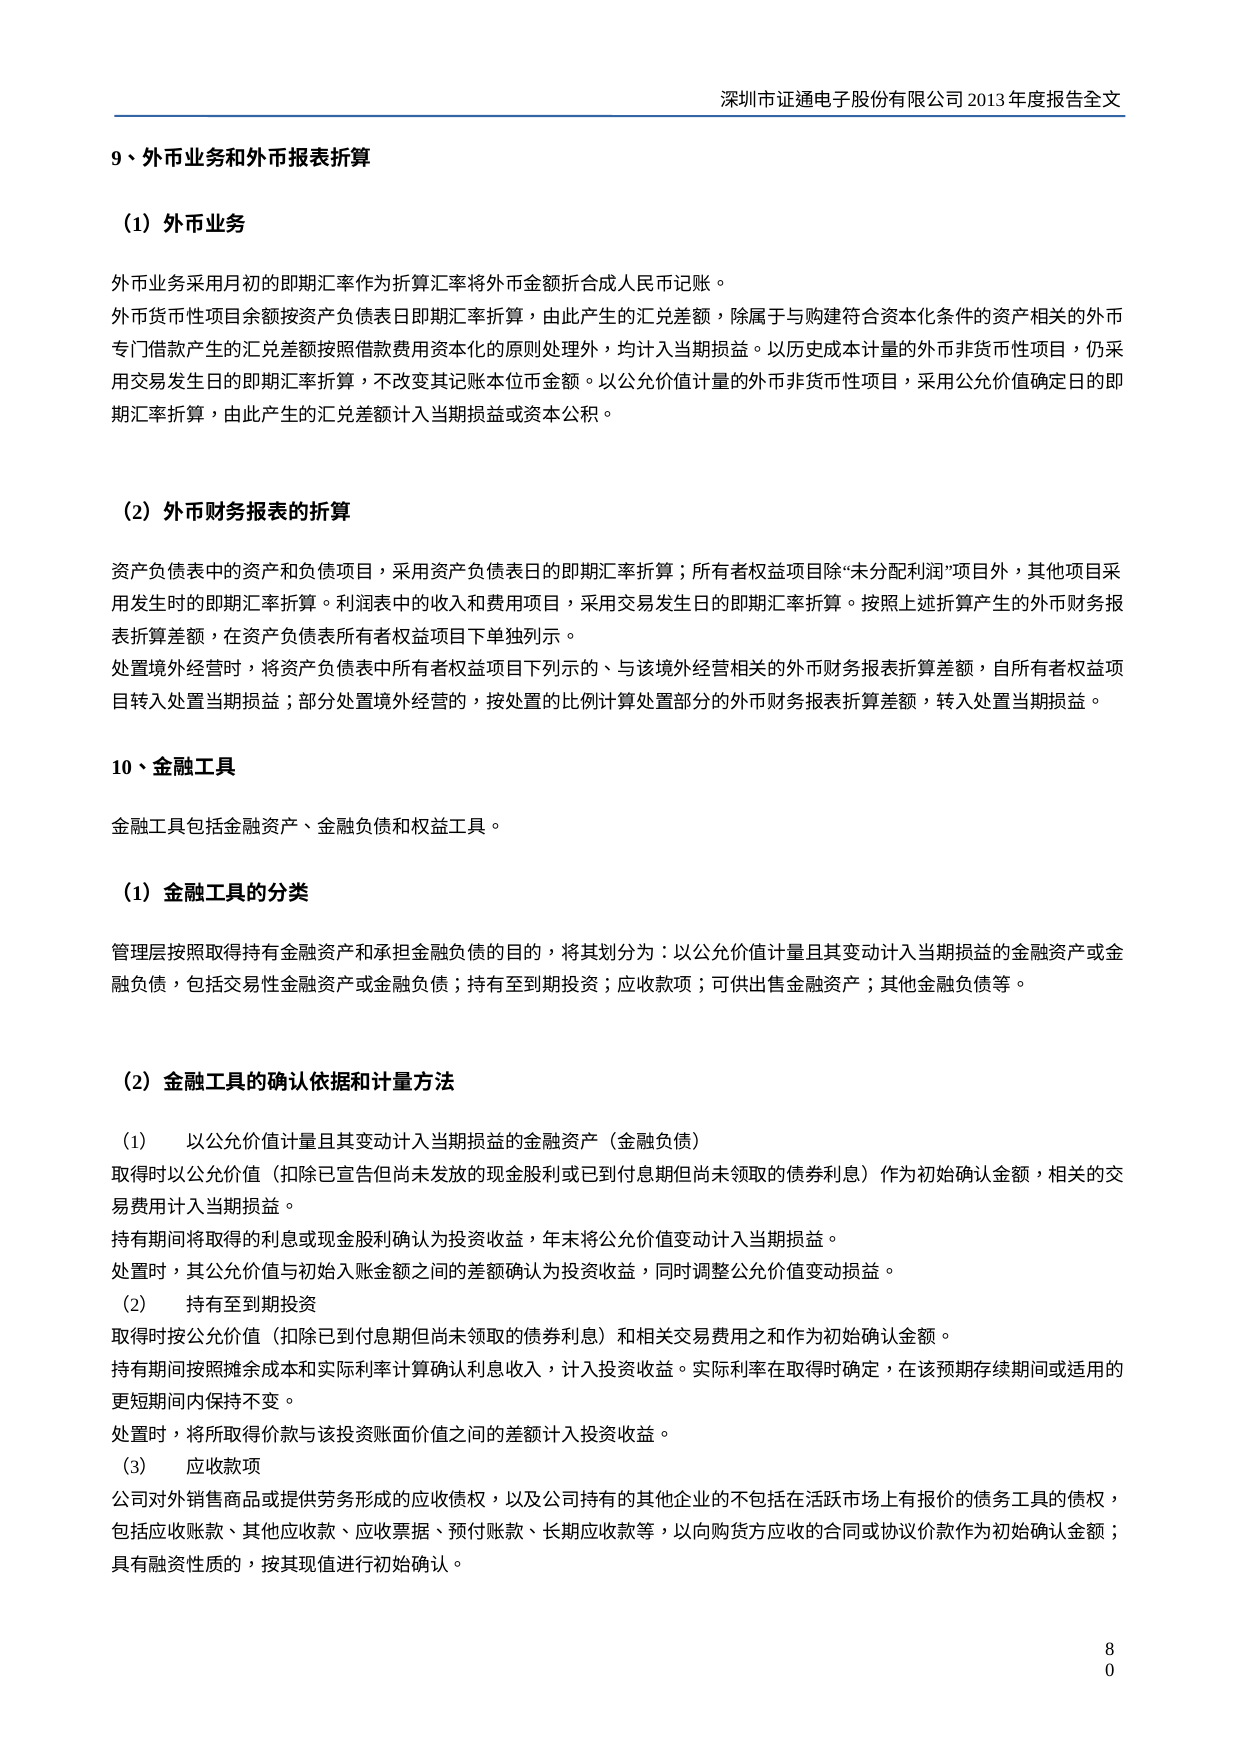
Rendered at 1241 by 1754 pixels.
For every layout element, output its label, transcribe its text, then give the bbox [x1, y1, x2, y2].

text 9、外币业务和外币报表折算 [111, 143, 1130, 172]
text （3） 应收款项 [111, 1448, 1130, 1480]
text 持有期间将取得的利息或现金股利确认为投资收益，年末将公允价值变动计入当期损益。 [111, 1220, 1130, 1253]
text 取得时按公允价值（扣除已到付息期但尚未领取的债券利息）和相关交易费用之和作为初始确认金额。 [111, 1318, 1130, 1350]
text 资产负债表中的资产和负债项目，采用资产负债表日的即期汇率折算；所有者权益项目除“未分配利润”项目外，其他项目采 用发生时的即期汇率折算。利润表中的收入和费用项目，采用交易发生日的即期汇率折算。按照上述折算产生的外币财务报 表折算差额，在资产负债表所有者权益项目下单独列示。 [111, 552, 1130, 650]
text 取得时以公允价值（扣除已宣告但尚未发放的现金股利或已到付息期但尚未领取的债券利息）作为初始确认金额，相关的交 易费用计入当期损益。 [111, 1155, 1130, 1220]
text （2）外币财务报表的折算 [111, 497, 1130, 525]
text （1） 以公允价值计量且其变动计入当期损益的金融资产（金融负债） [111, 1123, 1130, 1155]
text （1）金融工具的分类 [111, 878, 1130, 906]
text （2） 持有至到期投资 [111, 1285, 1130, 1318]
text （2）金融工具的确认依据和计量方法 [111, 1067, 1130, 1096]
text 管理层按照取得持有金融资产和承担金融负债的目的，将其划分为：以公允价值计量且其变动计入当期损益的金融资产或金 融负债，包括交易性金融资产或金融负债；持有至到期投资；应收款项；可供出售金融资产；其他金融负债等。 [111, 933, 1130, 998]
text 处置时，其公允价值与初始入账金额之间的差额确认为投资收益，同时调整公允价值变动损益。 [111, 1253, 1130, 1285]
text 10、金融工具 [111, 752, 1130, 781]
text （1）外币业务 [111, 209, 1130, 237]
text 处置时，将所取得价款与该投资账面价值之间的差额计入投资收益。 [111, 1415, 1130, 1448]
text 外币货币性项目余额按资产负债表日即期汇率折算，由此产生的汇兑差额，除属于与购建符合资本化条件的资产相关的外币 专门借款产生的汇兑差额按照借款费用资本化的原则处理外，均计入当期损益。以历史成本计量的外币非货币性项目，仍采 用交易发生日的即期汇率折算，不改变其记账本位币金额。以公允价值计量的外币非货币性项目，采用公允价值确定日的即 期汇率折算，由此产生的汇兑差额计入当期损益或资本公积。 [111, 297, 1130, 428]
text 处置境外经营时，将资产负债表中所有者权益项目下列示的、与该境外经营相关的外币财务报表折算差额，自所有者权益项 目转入处置当期损益；部分处置境外经营的，按处置的比例计算处置部分的外币财务报表折算差额，转入处置当期损益。 [111, 650, 1130, 715]
text 外币业务采用月初的即期汇率作为折算汇率将外币金额折合成人民币记账。 [111, 264, 1130, 297]
text 持有期间按照摊余成本和实际利率计算确认利息收入，计入投资收益。实际利率在取得时确定，在该预期存续期间或适用的 更短期间内保持不变。 [111, 1350, 1130, 1415]
text 金融工具包括金融资产、金融负债和权益工具。 [111, 808, 1130, 840]
text 公司对外销售商品或提供劳务形成的应收债权，以及公司持有的其他企业的不包括在活跃市场上有报价的债务工具的债权， 包括应收账款、其他应收款、应收票据、预付账款、长期应收款等，以向购货方应收的合同或协议价款作为初始确认金额； 具有融资性质的，按其现值进行初始确认。 [111, 1480, 1130, 1578]
